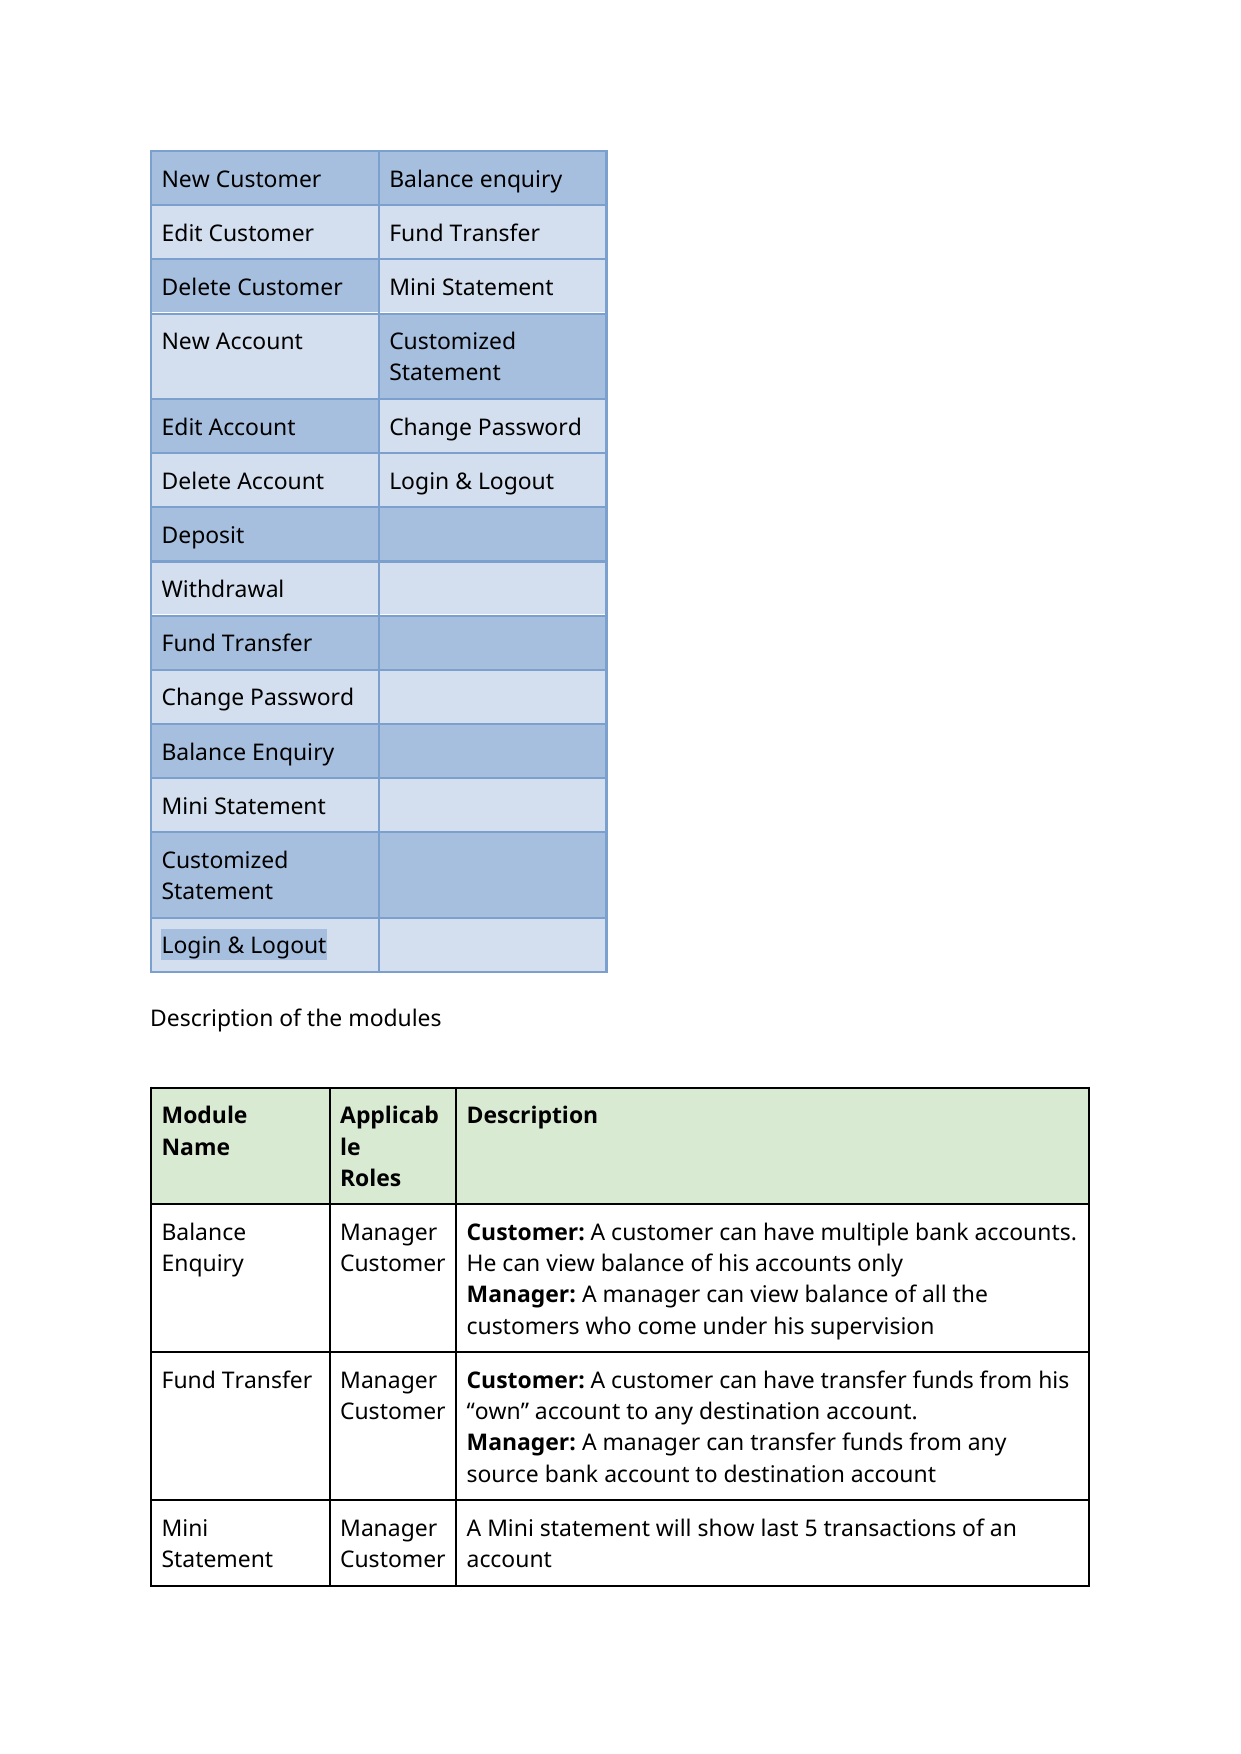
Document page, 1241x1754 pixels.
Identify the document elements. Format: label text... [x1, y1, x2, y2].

table_cell Customized Statement [380, 315, 605, 398]
table_cell [380, 508, 605, 560]
table_cell New Account [152, 315, 378, 398]
table_cell [380, 617, 605, 669]
table_cell Edit Account [152, 400, 378, 452]
table_cell [380, 671, 605, 723]
table_header Applicable Roles [331, 1089, 455, 1203]
table_cell Edit Customer [152, 206, 378, 258]
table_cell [457, 1501, 1088, 1584]
table_cell [380, 919, 605, 971]
table_cell [380, 779, 605, 831]
table_cell Fund Transfer [152, 1353, 329, 1499]
table_cell Withdrawal [152, 563, 378, 614]
table_cell Balance Enquiry [152, 1205, 329, 1351]
table_cell Customer: A customer can have multiple bank accounts. He can view balance of his accounts only Manager: A manager can view balance of all the customers who come under his supervision [457, 1205, 1088, 1351]
table_cell Customer: A customer can have transfer funds from his “own” account to any destination account. Manager: A manager can transfer funds from any source bank account to destination account [457, 1353, 1088, 1499]
table_cell Mini Statement [152, 779, 378, 831]
table_cell New Customer [152, 152, 378, 204]
table_cell Mini Statement [380, 260, 605, 312]
table_cell Customized Statement [152, 833, 378, 917]
table_cell [380, 725, 605, 777]
table_cell [380, 833, 605, 917]
table_cell Deposit [152, 508, 378, 560]
table_cell Manager Customer [331, 1501, 455, 1584]
table_cell Login & Logout [152, 919, 378, 971]
table_cell Delete Account [152, 454, 378, 506]
table_cell Manager Customer [331, 1353, 455, 1499]
table_header Module Name [152, 1089, 329, 1203]
table_cell Balance Enquiry [152, 725, 378, 777]
table_cell Fund Transfer [380, 206, 605, 258]
table_cell Mini Statement [152, 1501, 329, 1584]
table_cell Fund Transfer [152, 617, 378, 669]
table_cell Manager Customer [331, 1205, 455, 1351]
table_cell Balance enquiry [380, 152, 605, 204]
text Description of the modules [150, 1002, 1090, 1033]
table_cell Change Password [380, 400, 605, 452]
table_cell Delete Customer [152, 260, 378, 312]
table_cell Login & Logout [380, 454, 605, 506]
table_cell Change Password [152, 671, 378, 723]
table_header Description [457, 1089, 1088, 1203]
table_cell [380, 563, 605, 614]
